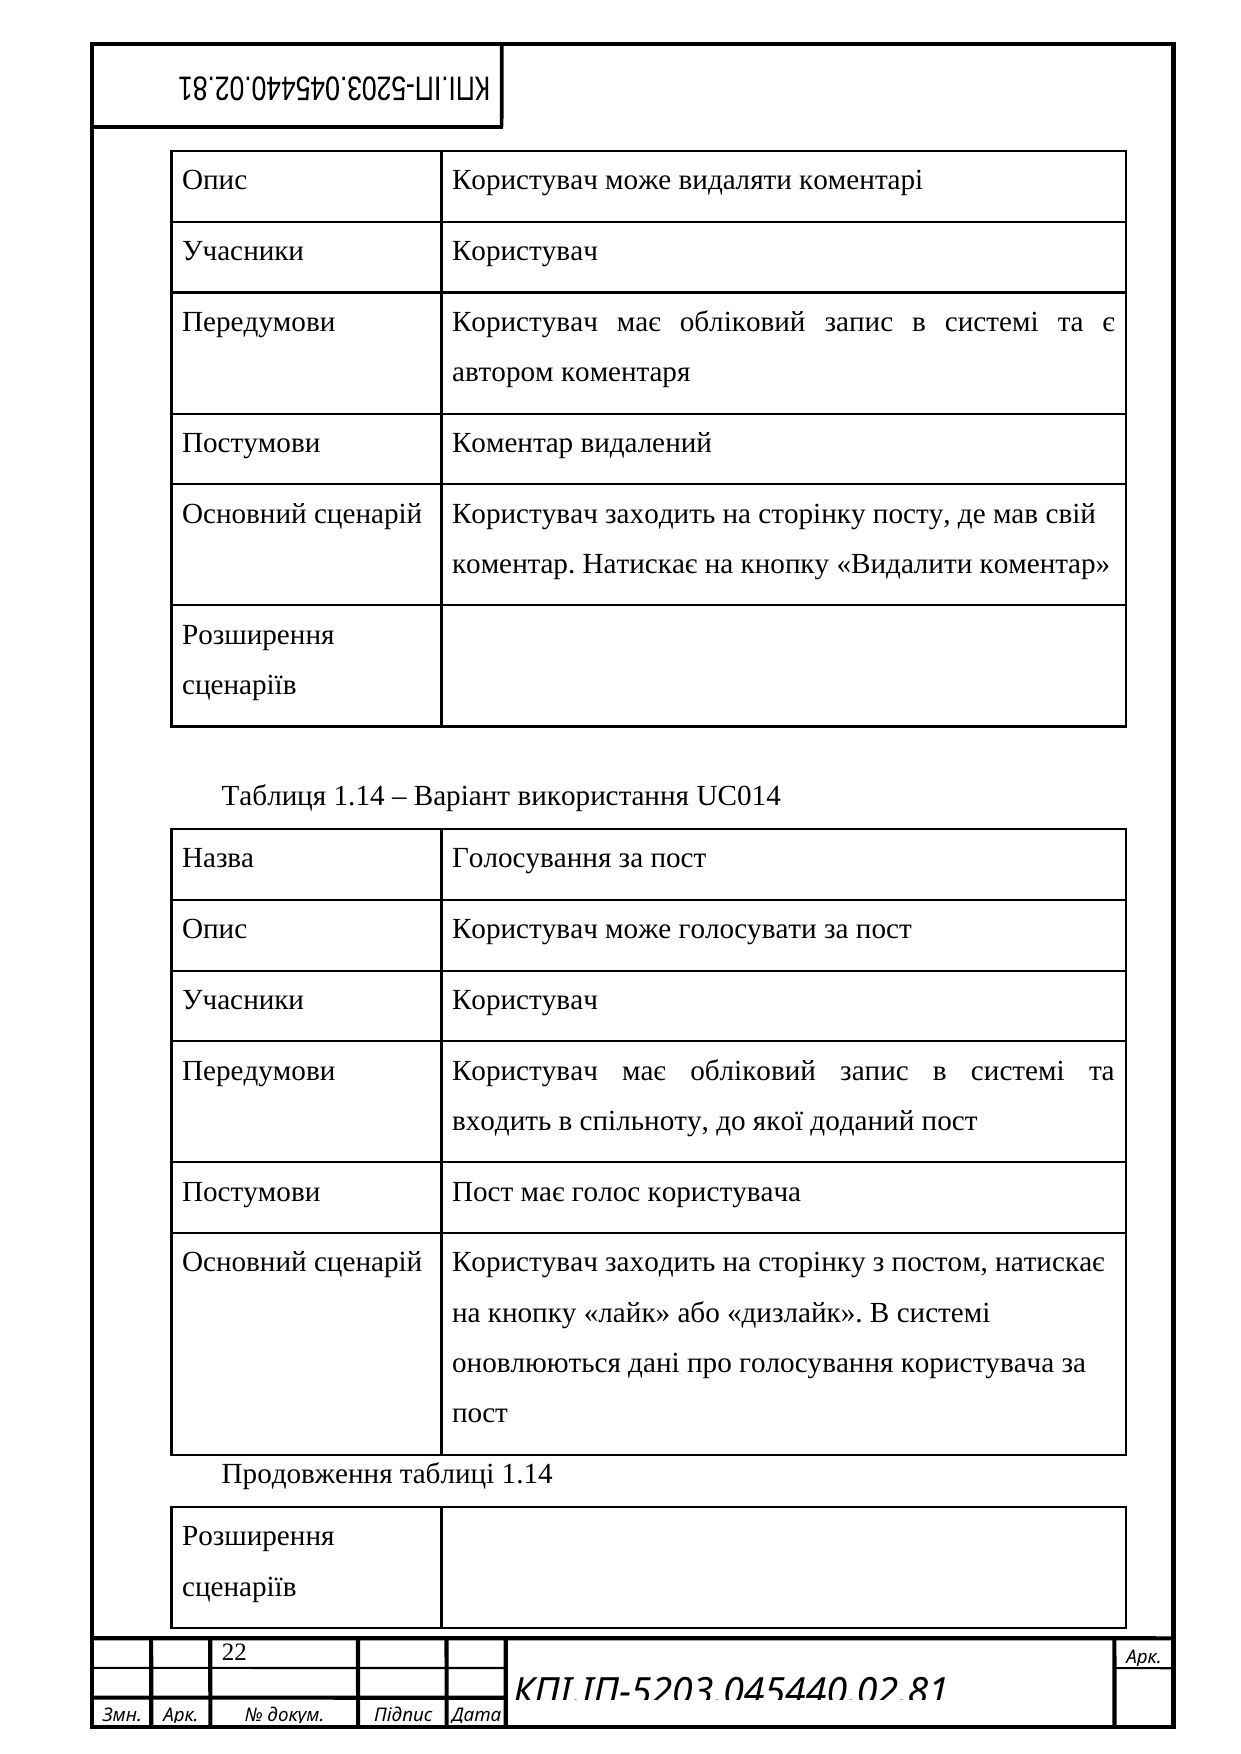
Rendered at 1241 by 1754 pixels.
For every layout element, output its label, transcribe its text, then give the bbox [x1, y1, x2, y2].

table_cell Передумови [173, 294, 440, 412]
table_cell Опис [173, 901, 440, 969]
table_header Розширення сценаріїв [173, 1508, 440, 1627]
table_cell Основний сценарій [173, 485, 440, 604]
table_cell Користувач може видаляти коментарі [443, 152, 1125, 221]
table_cell Користувач має обліковий запис в системі та є автором коментаря [443, 294, 1125, 412]
table_cell Пост має голос користувача [443, 1163, 1125, 1232]
table_cell Користувач [443, 223, 1125, 291]
table_cell Передумови [173, 1042, 440, 1161]
table_cell Користувач може голосувати за пост [443, 901, 1125, 969]
table_cell Постумови [173, 415, 440, 483]
text Продовження таблиці 1.14 [148, 1456, 1152, 1489]
table_cell Учасники [173, 223, 440, 291]
table_cell Розширення сценаріїв [173, 606, 440, 725]
table_header [443, 1508, 1125, 1627]
table_header Назва [173, 830, 440, 899]
table_cell Користувач заходить на сторінку з постом, натискає на кнопку «лайк» або «дизлайк». В системі оновлюються дані про голосування користувача за пост [443, 1234, 1125, 1454]
table_cell Опис [173, 152, 440, 221]
table_cell [443, 606, 1125, 725]
table_header Голосування за пост [443, 830, 1125, 899]
table_cell Користувач заходить на сторінку посту, де мав свій коментар. Натискає на кнопку «Видалити коментар» [443, 485, 1125, 604]
table_cell Основний сценарій [173, 1234, 440, 1454]
text Таблиця 1.14 – Варіант використання UC014 [148, 778, 1152, 811]
table_cell Коментар видалений [443, 415, 1125, 483]
table_cell Учасники [173, 972, 440, 1040]
table_cell Постумови [173, 1163, 440, 1232]
table_cell Користувач має обліковий запис в системі та входить в спільноту, до якої доданий пост [443, 1042, 1125, 1161]
table_cell Користувач [443, 972, 1125, 1040]
